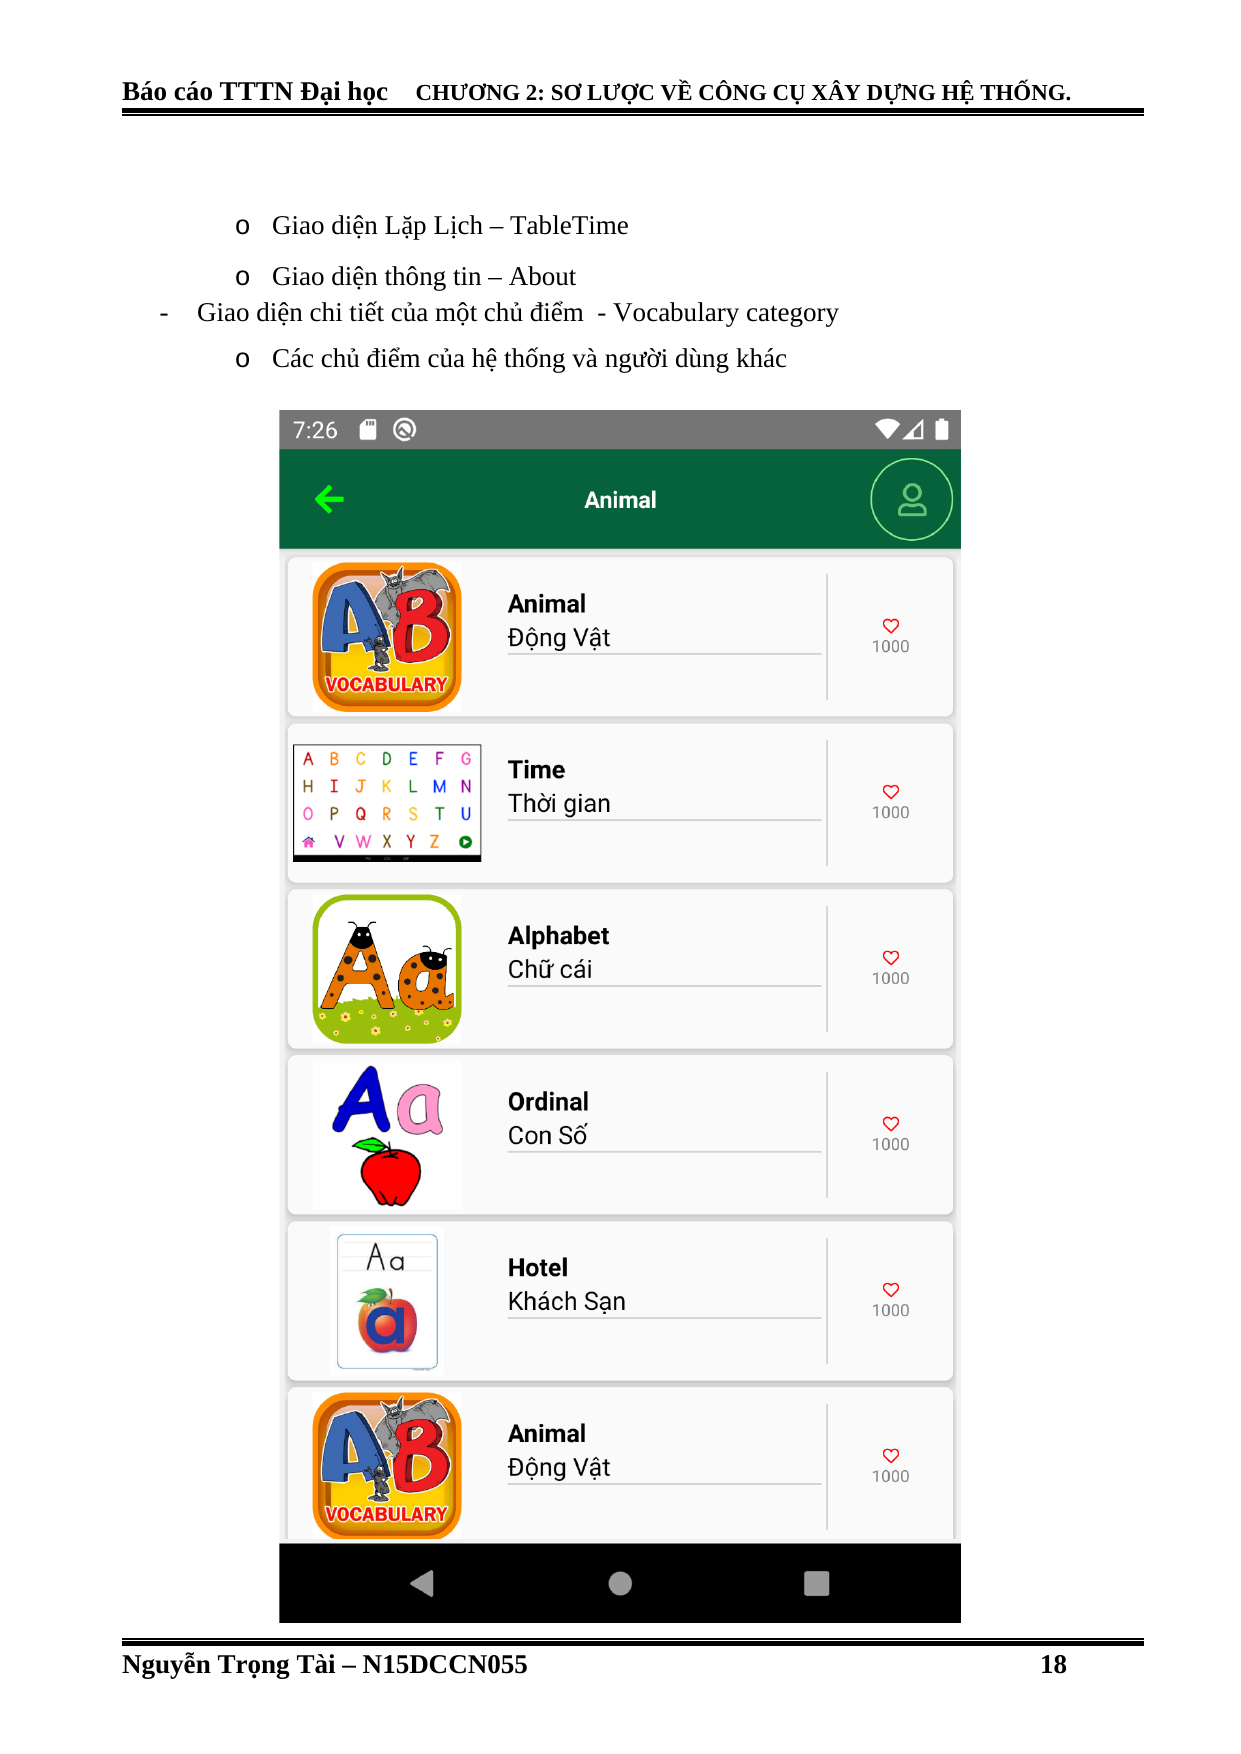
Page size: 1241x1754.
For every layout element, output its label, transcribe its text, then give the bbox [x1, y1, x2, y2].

list Các chủ điểm của hệ thống và người dùng khác [234, 342, 1144, 376]
list Giao diện Lặp Lịch – TableTime [234, 209, 1144, 243]
list Giao diện thông tin – About [234, 259, 1144, 293]
picture [279, 410, 961, 1623]
list Giao diện chi tiết của một chủ điểm - Vocabulary category [159, 296, 1144, 327]
